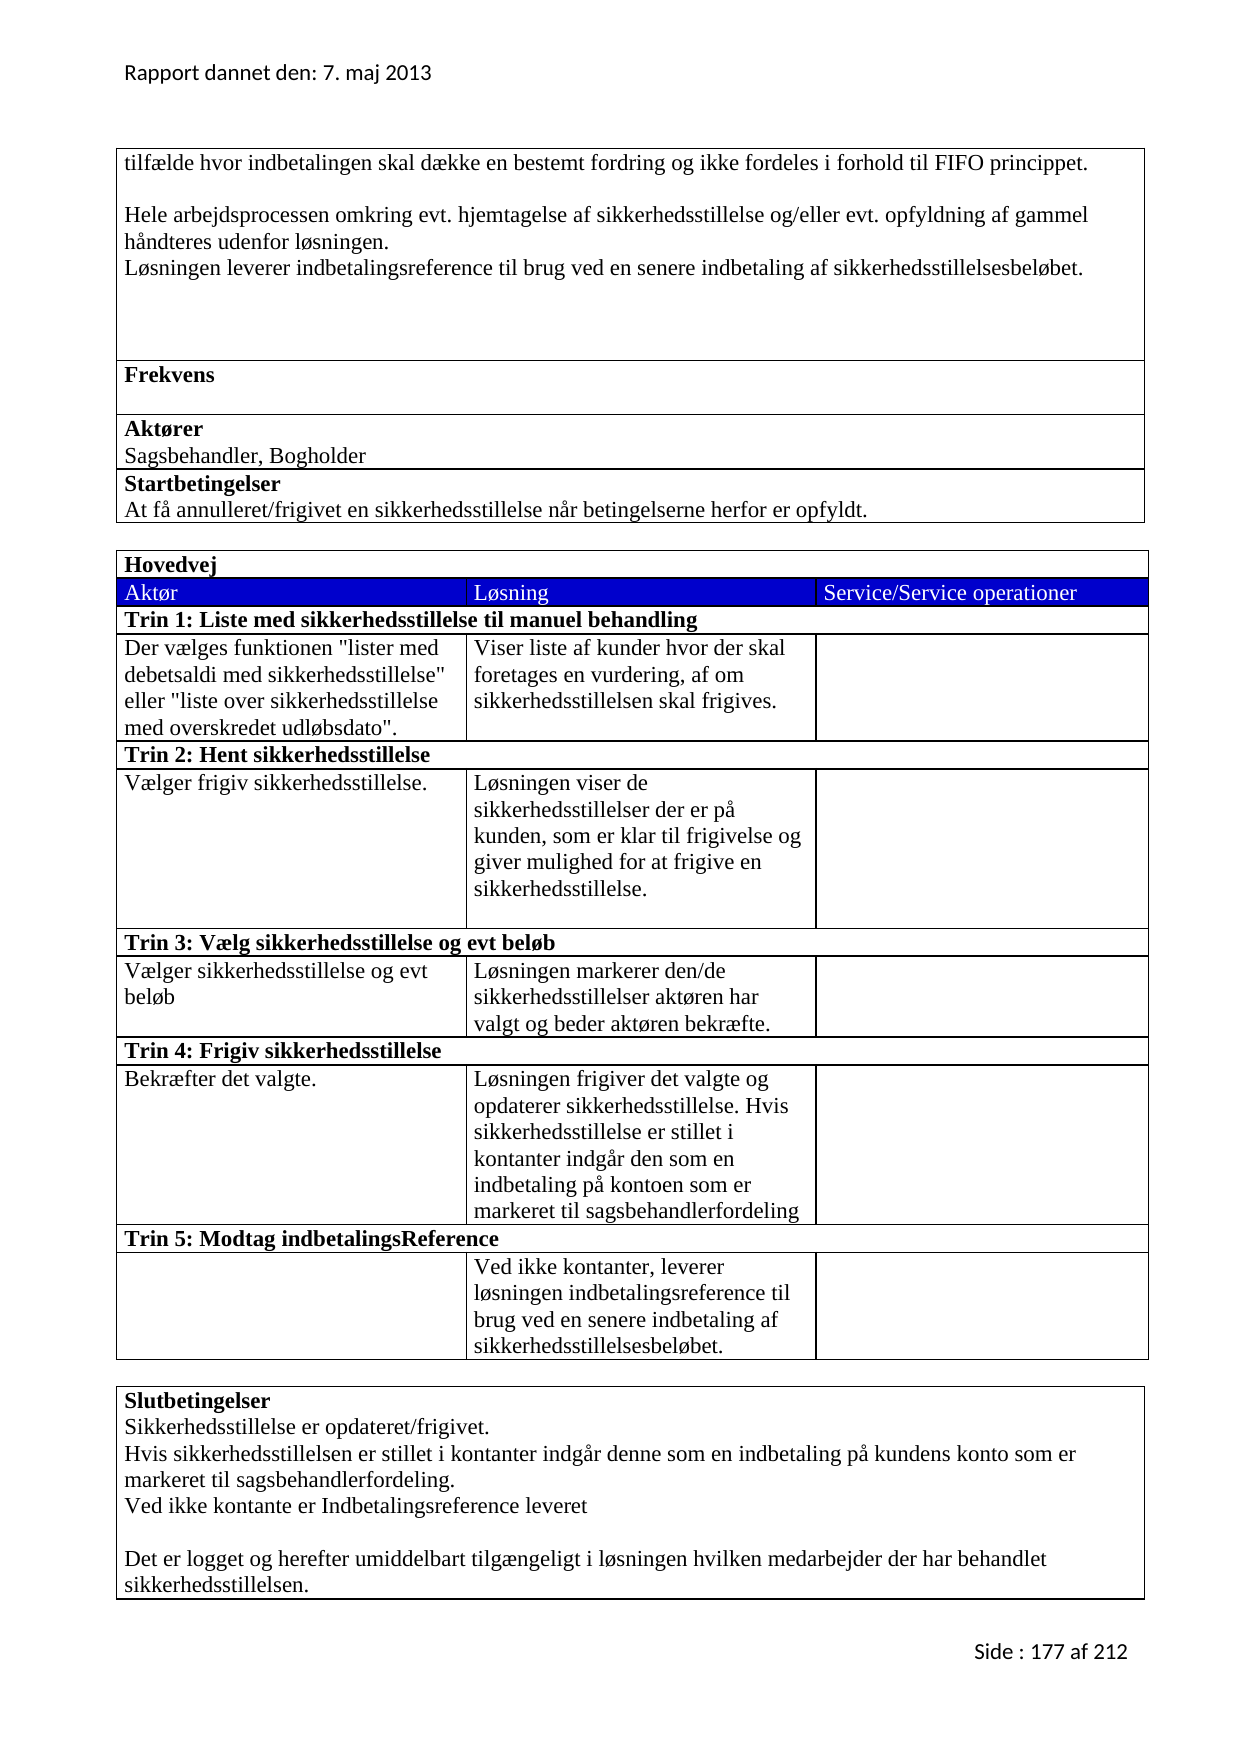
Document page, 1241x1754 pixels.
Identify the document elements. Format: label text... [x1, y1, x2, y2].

table_cell Trin 4: Frigiv sikkerhedsstillelse [117, 1038, 1148, 1064]
table_cell Frekvens [117, 361, 1144, 414]
table_cell [117, 1253, 466, 1358]
table_cell [817, 1253, 1148, 1358]
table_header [117, 1387, 1144, 1598]
table_header Hovedvej [117, 551, 1148, 577]
table_cell [817, 770, 1148, 927]
table_cell Der vælges funktionen "lister med debetsaldi med sikkerhedsstillelse" eller "liste over sikkerhedsstillelse med overskredet udløbsdato". [117, 635, 466, 740]
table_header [117, 149, 1144, 359]
table_cell Løsningen frigiver det valgte og opdaterer sikkerhedsstillelse. Hvis sikkerhedsstillelse er stillet i kontanter indgår den som en indbetaling på kontoen som er markeret til sagsbehandlerfordeling [467, 1066, 815, 1224]
table_cell Løsningen viser de sikkerhedsstillelser der er på kunden, som er klar til frigivelse og giver mulighed for at frigive en sikkerhedsstillelse. [467, 770, 815, 927]
table_cell Aktør [117, 579, 466, 605]
table_cell Vælger sikkerhedsstillelse og evt beløb [117, 957, 466, 1036]
table_cell Trin 2: Hent sikkerhedsstillelse [117, 742, 1148, 768]
table_cell Service/Service operationer [817, 579, 1148, 605]
table_cell Bekræfter det valgte. [117, 1066, 466, 1224]
table_cell Vælger frigiv sikkerhedsstillelse. [117, 770, 466, 927]
table_cell Viser liste af kunder hvor der skal foretages en vurdering, af om sikkerhedsstillelsen skal frigives. [467, 635, 815, 740]
table_cell Trin 5: Modtag indbetalingsReference [117, 1225, 1148, 1252]
table_cell Trin 3: Vælg sikkerhedsstillelse og evt beløb [117, 929, 1148, 955]
table_cell [817, 957, 1148, 1036]
table_cell Løsning [467, 579, 815, 605]
table_cell Startbetingelser At få annulleret/frigivet en sikkerhedsstillelse når betingelserne herfor er opfyldt. [117, 470, 1144, 522]
table_cell Aktører Sagsbehandler, Bogholder [117, 415, 1144, 468]
table_cell [817, 1066, 1148, 1224]
table_cell Ved ikke kontanter, leverer løsningen indbetalingsreference til brug ved en senere indbetaling af sikkerhedsstillelsesbeløbet. [467, 1253, 815, 1358]
table_cell [817, 635, 1148, 740]
table_cell Trin 1: Liste med sikkerhedsstillelse til manuel behandling [117, 607, 1148, 633]
table_cell Løsningen markerer den/de sikkerhedsstillelser aktøren har valgt og beder aktøren bekræfte. [467, 957, 815, 1036]
